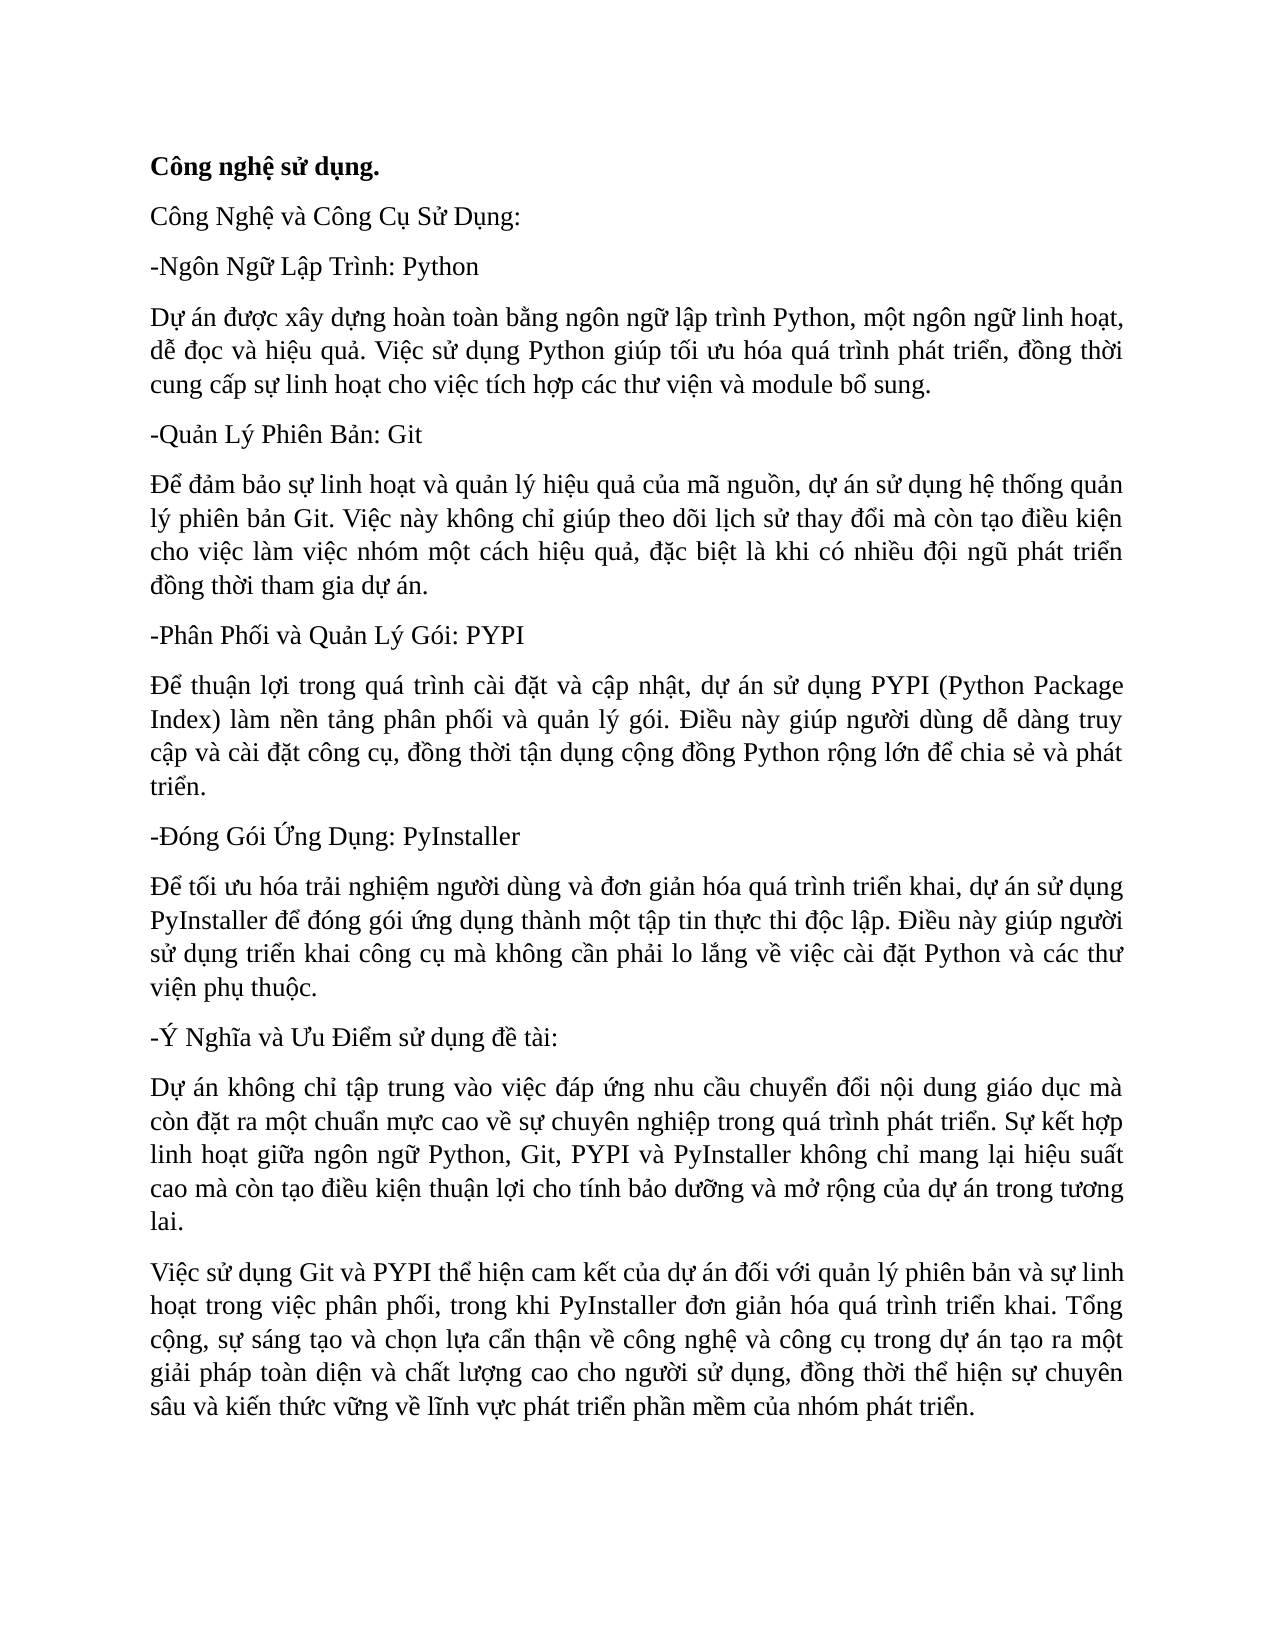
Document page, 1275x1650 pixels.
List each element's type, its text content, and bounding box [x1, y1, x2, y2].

text Dự án được xây dựng hoàn toàn bằng ngôn ngữ lập trình Python, một ngôn ngữ linh hoạt, dễ đọc và hiệu quả. Việc sử dụng Python giúp tối ưu hóa quá trình phát triển, đồng thời cung cấp sự linh hoạt cho việc tích hợp các thư viện và module bổ sung. [150, 301, 1125, 399]
text -Ý Nghĩa và Ưu Điểm sử dụng đề tài: [150, 1021, 1125, 1052]
text Công Nghệ và Công Cụ Sử Dụng: [150, 200, 1125, 231]
text -Đóng Gói Ứng Dụng: PyInstaller [150, 820, 1125, 851]
text Để đảm bảo sự linh hoạt và quản lý hiệu quả của mã nguồn, dự án sử dụng hệ thống quản lý phiên bản Git. Việc này không chỉ giúp theo dõi lịch sử thay đổi mà còn tạo điều kiện cho việc làm việc nhóm một cách hiệu quả, đặc biệt là khi có nhiều đội ngũ phát triển đồng thời tham gia dự án. [150, 468, 1125, 600]
text Dự án không chỉ tập trung vào việc đáp ứng nhu cầu chuyển đổi nội dung giáo dục mà còn đặt ra một chuẩn mực cao về sự chuyên nghiệp trong quá trình phát triển. Sự kết hợp linh hoạt giữa ngôn ngữ Python, Git, PYPI và PyInstaller không chỉ mang lại hiệu suất cao mà còn tạo điều kiện thuận lợi cho tính bảo dưỡng và mở rộng của dự án trong tương lai. [150, 1071, 1125, 1237]
text Để thuận lợi trong quá trình cài đặt và cập nhật, dự án sử dụng PYPI (Python Package Index) làm nền tảng phân phối và quản lý gói. Điều này giúp người dùng dễ dàng truy cập và cài đặt công cụ, đồng thời tận dụng cộng đồng Python rộng lớn để chia sẻ và phát triển. [150, 669, 1125, 801]
text Công nghệ sử dụng. [150, 150, 1125, 181]
text -Phân Phối và Quản Lý Gói: PYPI [150, 619, 1125, 650]
text Việc sử dụng Git và PYPI thể hiện cam kết của dự án đối với quản lý phiên bản và sự linh hoạt trong việc phân phối, trong khi PyInstaller đơn giản hóa quá trình triển khai. Tổng cộng, sự sáng tạo và chọn lựa cẩn thận về công nghệ và công cụ trong dự án tạo ra một giải pháp toàn diện và chất lượng cao cho người sử dụng, đồng thời thể hiện sự chuyên sâu và kiến thức vững về lĩnh vực phát triển phần mềm của nhóm phát triển. [150, 1256, 1125, 1421]
text Để tối ưu hóa trải nghiệm người dùng và đơn giản hóa quá trình triển khai, dự án sử dụng PyInstaller để đóng gói ứng dụng thành một tập tin thực thi độc lập. Điều này giúp người sử dụng triển khai công cụ mà không cần phải lo lắng về việc cài đặt Python và các thư viện phụ thuộc. [150, 870, 1125, 1002]
text -Ngôn Ngữ Lập Trình: Python [150, 250, 1125, 282]
text -Quản Lý Phiên Bản: Git [150, 418, 1125, 449]
